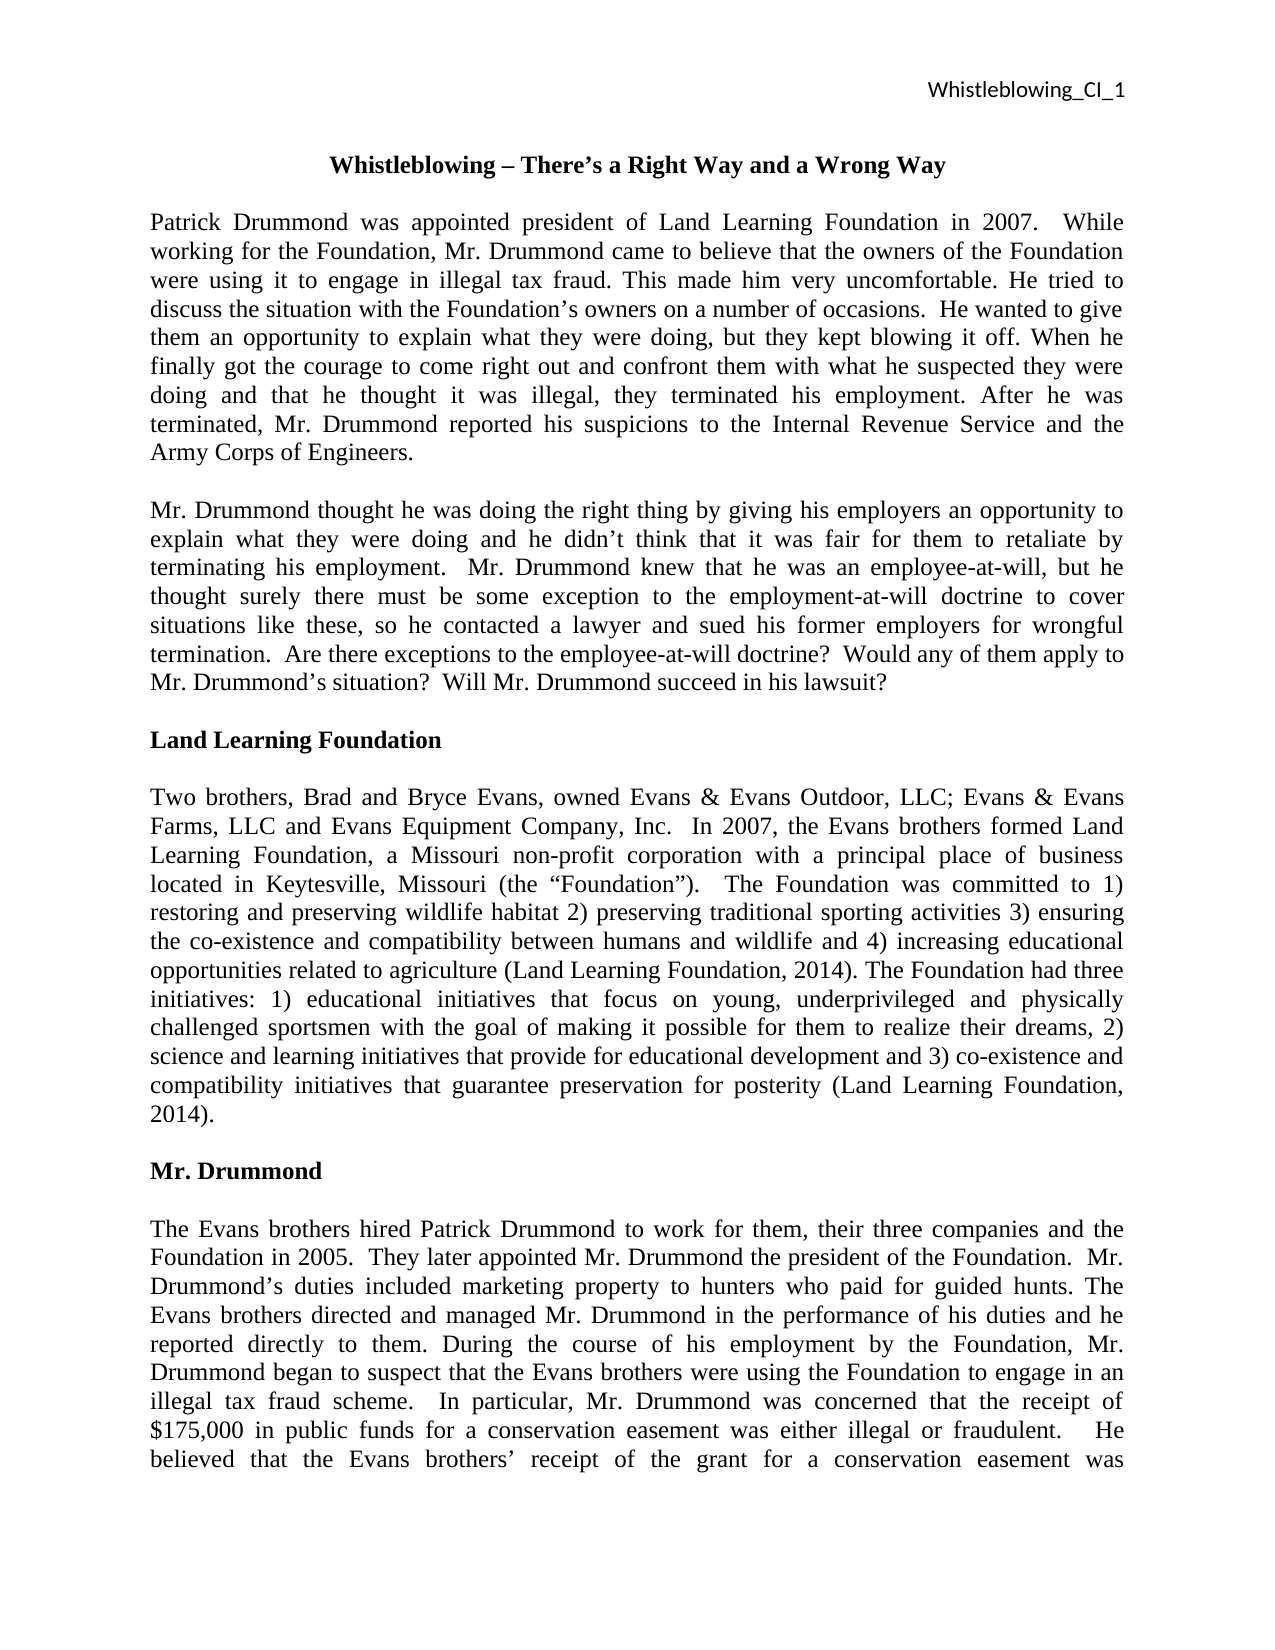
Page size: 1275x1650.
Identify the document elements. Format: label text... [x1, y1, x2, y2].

text Whistleblowing – There’s a Right Way and a Wrong Way [150, 150, 1125, 179]
text Patrick Drummond was appointed president of Land Learning Foundation in 2007. While working for the Foundation, Mr. Drummond came to believe that the owners of the Foundation were using it to engage in illegal tax fraud. This made him very uncomfortable. He tried to discuss the situation with the Foundation’s owners on a number of occasions. He wanted to give them an opportunity to explain what they were doing, but they kept blowing it off. When he finally got the courage to come right out and confront them with what he suspected they were doing and that he thought it was illegal, they terminated his employment. After he was terminated, Mr. Drummond reported his suspicions to the Internal Revenue Service and the Army Corps of Engineers. [150, 207, 1125, 466]
text Mr. Drummond thought he was doing the right thing by giving his employers an opportunity to explain what they were doing and he didn’t think that it was fair for them to retaliate by terminating his employment. Mr. Drummond knew that he was an employee-at-will, but he thought surely there must be some exception to the employment-at-will doctrine to cover situations like these, so he contacted a lawyer and sued his former employers for wrongful termination. Are there exceptions to the employee-at-will doctrine? Would any of them apply to Mr. Drummond’s situation? Will Mr. Drummond succeed in his lawsuit? [150, 495, 1125, 696]
text Two brothers, Brad and Bryce Evans, owned Evans & Evans Outdoor, LLC; Evans & Evans Farms, LLC and Evans Equipment Company, Inc. In 2007, the Evans brothers formed Land Learning Foundation, a Missouri non-profit corporation with a principal place of business located in Keytesville, Missouri (the “Foundation”). The Foundation was committed to 1) restoring and preserving wildlife habitat 2) preserving traditional sporting activities 3) ensuring the co-existence and compatibility between humans and wildlife and 4) increasing educational opportunities related to agriculture (Land Learning Foundation, 2014). The Foundation had three initiatives: 1) educational initiatives that focus on young, underprivileged and physically challenged sportsmen with the goal of making it possible for them to realize their dreams, 2) science and learning initiatives that provide for educational development and 3) co-existence and compatibility initiatives that guarantee preservation for posterity (Land Learning Foundation, 2014). [150, 782, 1125, 1127]
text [150, 1214, 1125, 1472]
text Land Learning Foundation [150, 725, 1125, 754]
text Mr. Drummond [150, 1156, 1125, 1185]
